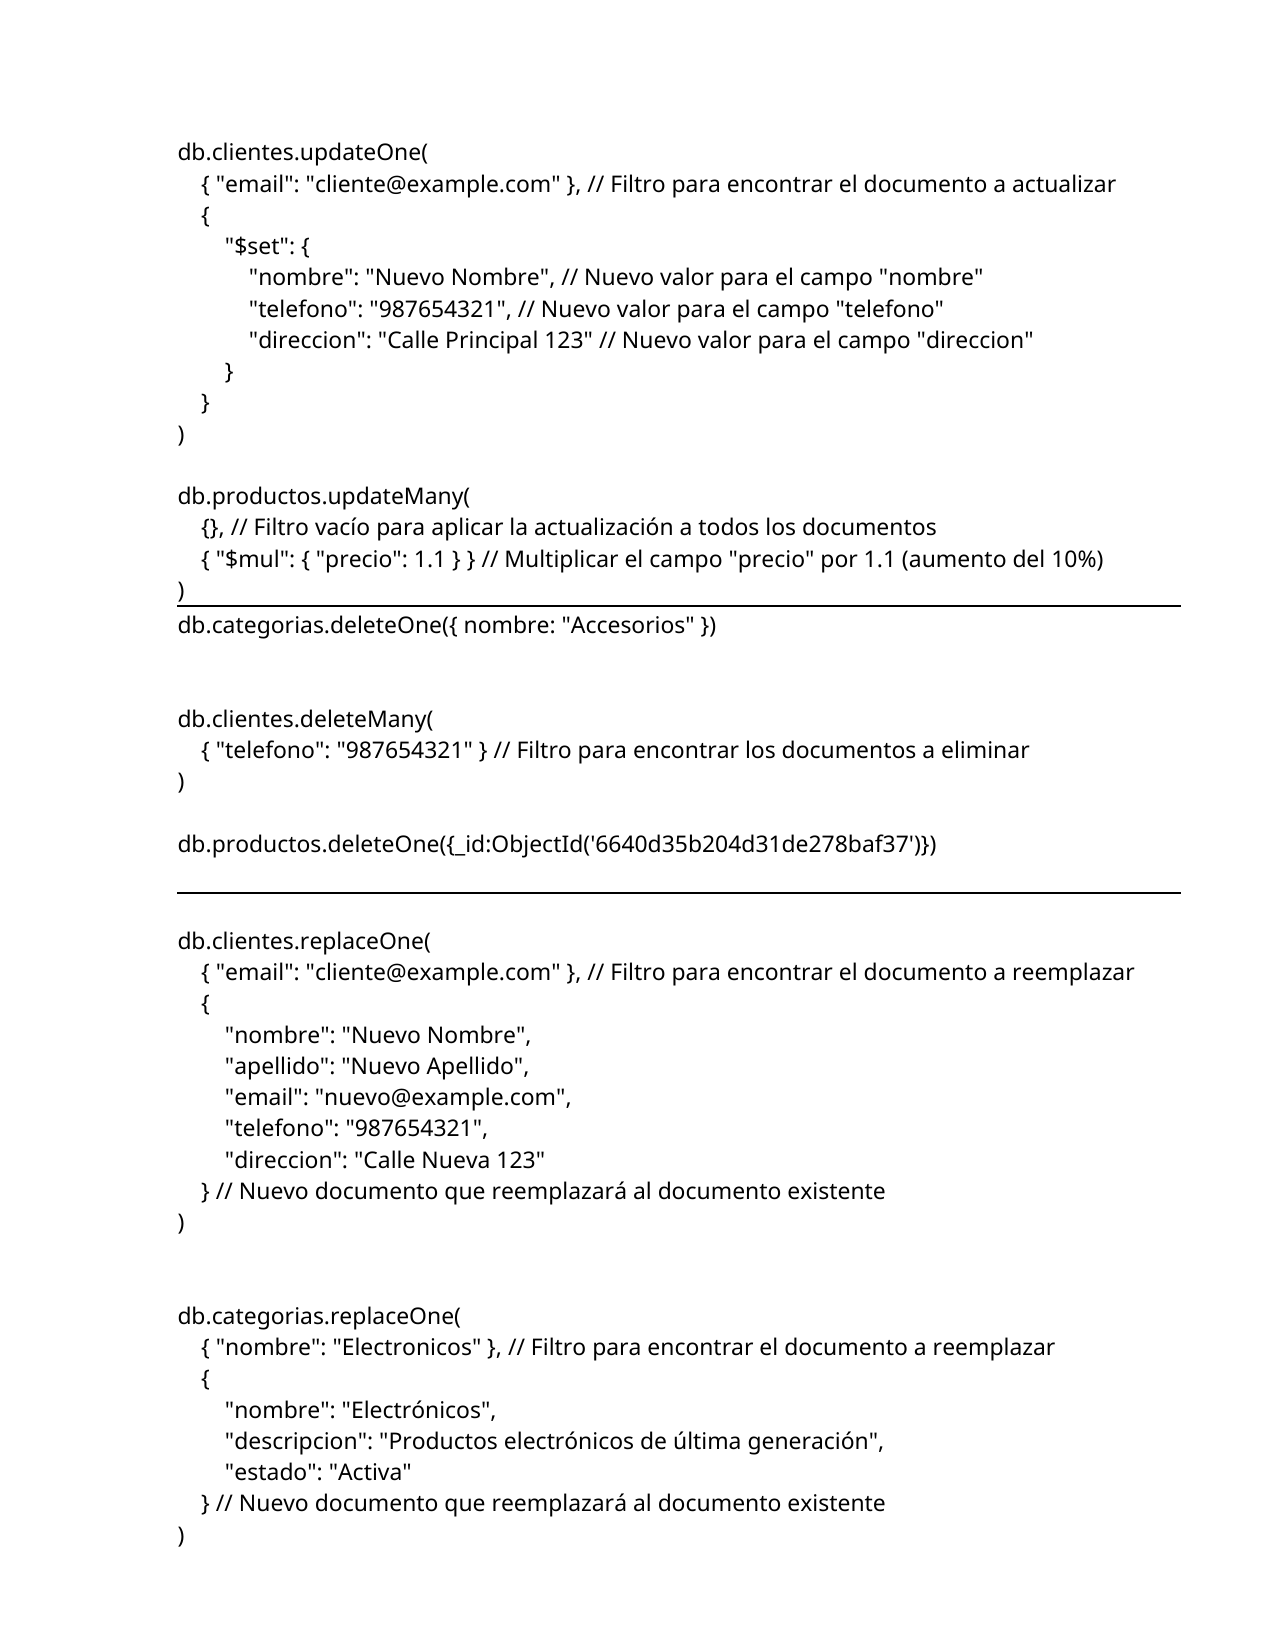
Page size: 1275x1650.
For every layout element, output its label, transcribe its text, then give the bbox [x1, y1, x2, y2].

text "$set": { [177, 230, 1181, 261]
text } // Nuevo documento que reemplazará al documento existente [177, 1487, 1181, 1519]
text "direccion": "Calle Nueva 123" [177, 1144, 1181, 1175]
text { "email": "cliente@example.com" }, // Filtro para encontrar el documento a actualizar [177, 168, 1181, 199]
text ) [177, 574, 1181, 605]
text "nombre": "Nuevo Nombre", [177, 1019, 1181, 1050]
text { [177, 199, 1181, 230]
text "descripcion": "Productos electrónicos de última generación", [177, 1425, 1181, 1456]
text } [177, 355, 1181, 386]
text { [177, 987, 1181, 1019]
text { [177, 1362, 1181, 1394]
text { "telefono": "987654321" } // Filtro para encontrar los documentos a eliminar [177, 734, 1181, 765]
text db.clientes.deleteMany( [177, 702, 1181, 734]
text { "nombre": "Electronicos" }, // Filtro para encontrar el documento a reemplazar [177, 1331, 1181, 1362]
text db.clientes.updateOne( [177, 136, 1181, 168]
text db.categorias.replaceOne( [177, 1300, 1181, 1331]
text ) [177, 1206, 1181, 1237]
text "estado": "Activa" [177, 1456, 1181, 1487]
text db.clientes.replaceOne( [177, 925, 1181, 956]
text ) [177, 418, 1181, 449]
text "telefono": "987654321", [177, 1112, 1181, 1144]
text db.categorias.deleteOne({ nombre: "Accesorios" }) [177, 607, 1181, 640]
text {}, // Filtro vacío para aplicar la actualización a todos los documentos [177, 511, 1181, 543]
text { "$mul": { "precio": 1.1 } } // Multiplicar el campo "precio" por 1.1 (aumento del 10%) [177, 543, 1181, 574]
text db.productos.updateMany( [177, 480, 1181, 511]
text "apellido": "Nuevo Apellido", [177, 1050, 1181, 1081]
text } [177, 386, 1181, 418]
text "nombre": "Electrónicos", [177, 1394, 1181, 1425]
text { "email": "cliente@example.com" }, // Filtro para encontrar el documento a reemplazar [177, 956, 1181, 987]
text db.productos.deleteOne({_id:ObjectId('6640d35b204d31de278baf37')}) [177, 827, 1181, 859]
text "nombre": "Nuevo Nombre", // Nuevo valor para el campo "nombre" [177, 261, 1181, 293]
text "telefono": "987654321", // Nuevo valor para el campo "telefono" [177, 293, 1181, 324]
text ) [177, 765, 1181, 796]
text ) [177, 1519, 1181, 1550]
text "direccion": "Calle Principal 123" // Nuevo valor para el campo "direccion" [177, 324, 1181, 355]
text } // Nuevo documento que reemplazará al documento existente [177, 1175, 1181, 1206]
text "email": "nuevo@example.com", [177, 1081, 1181, 1112]
